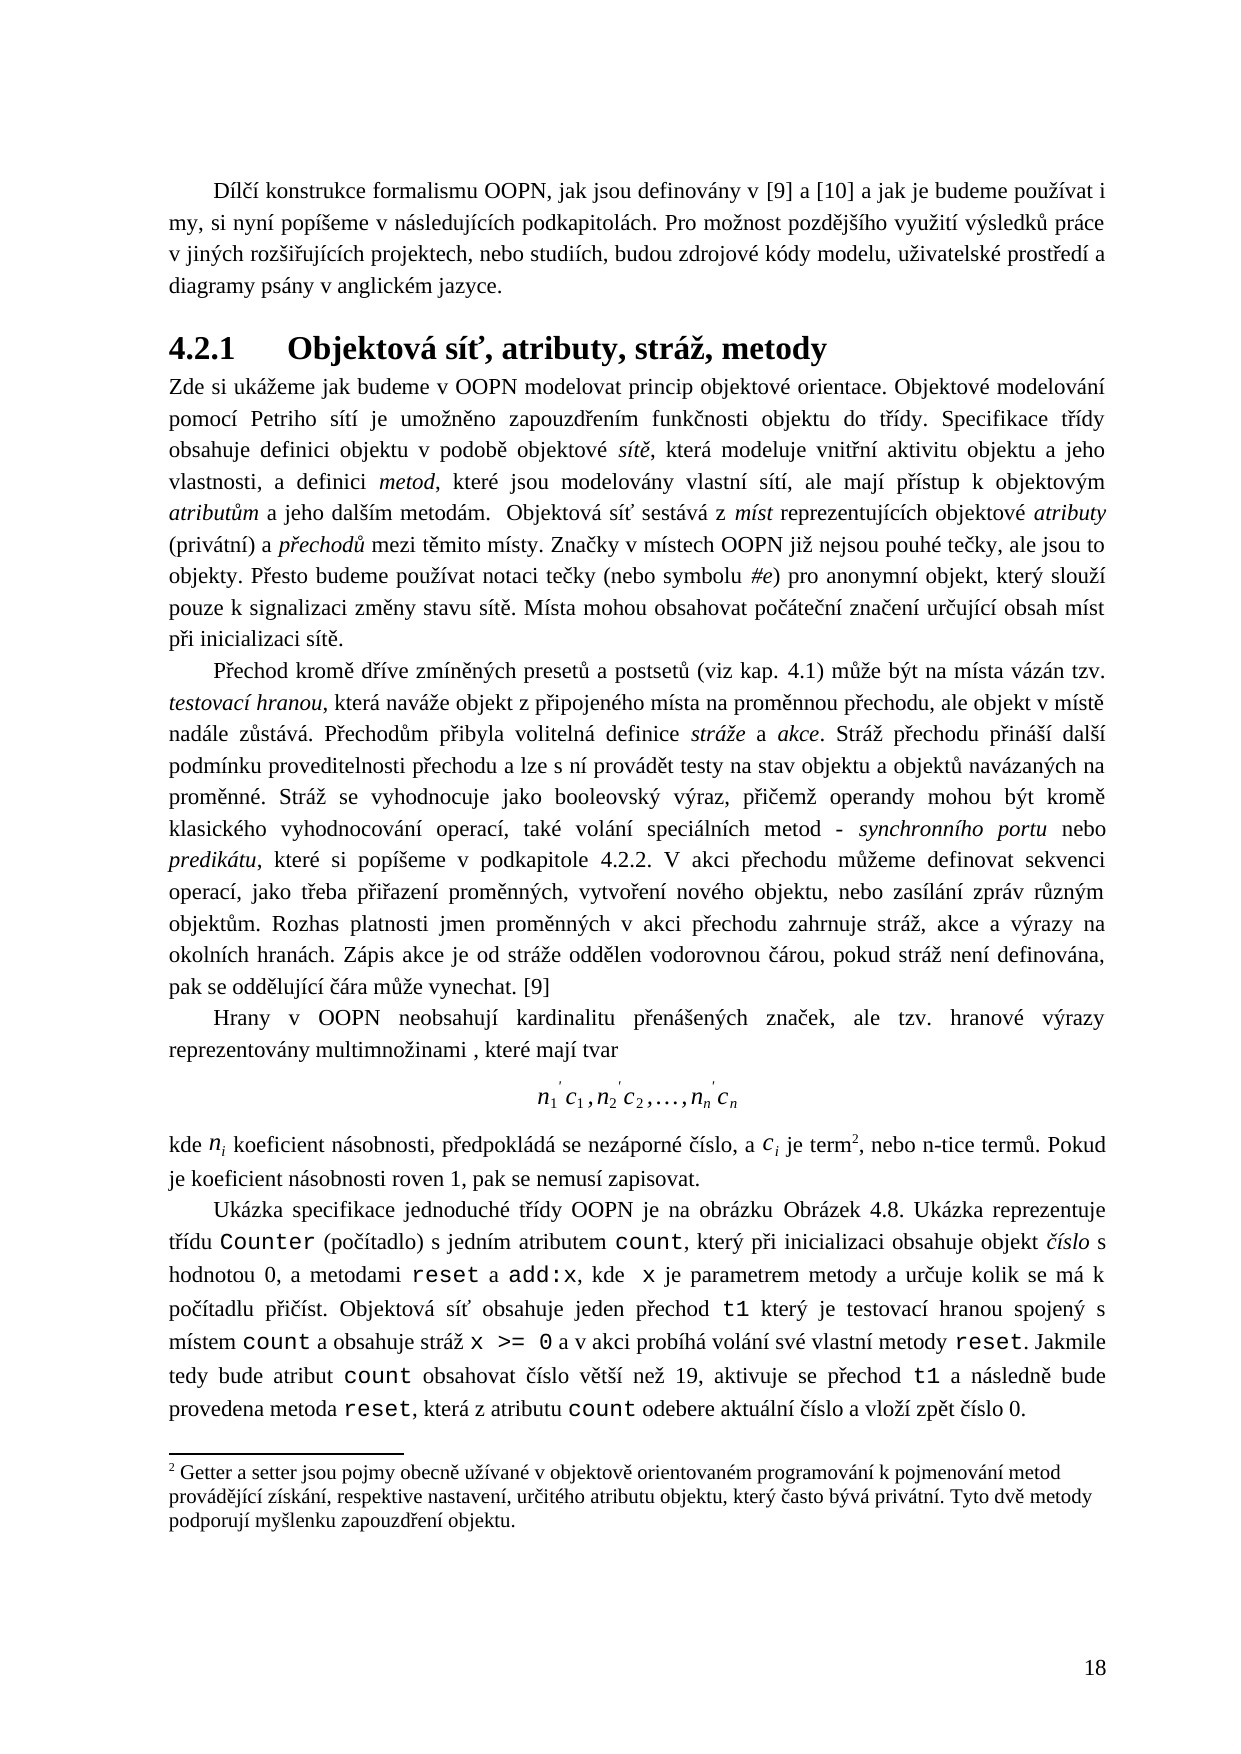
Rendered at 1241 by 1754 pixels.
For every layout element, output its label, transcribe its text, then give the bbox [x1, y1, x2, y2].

text Dílčí konstrukce formalismu OOPN, jak jsou definovány v a a jak je budeme používat i my, si nyní popíšeme v následujících podkapitolách. Pro možnost pozdějšího využití výsledků práce v jiných rozšiřujících projektech, nebo studiích, budou zdrojové kódy modelu, uživatelské prostředí a diagramy psány v anglickém jazyce. [169, 177, 1106, 298]
text Zde si ukážeme jak budeme v OOPN modelovat princip objektové orientace. Objektové modelování pomocí Petriho sítí je umožněno zapouzdřením funkčnosti objektu do třídy. Specifikace třídy obsahuje definici objektu v podobě objektové sítě, která modeluje vnitřní aktivitu objektu a jeho vlastnosti, a definici metod, které jsou modelovány vlastní sítí, ale mají přístup k objektovým atributům a jeho dalším metodám. Objektová síť sestává z míst reprezentujících objektové atributy (privátní) a přechodů mezi těmito místy. Značky v místech OOPN již nejsou pouhé tečky, ale jsou to objekty. Přesto budeme používat notaci tečky (nebo symbolu #e) pro anonymní objekt, který slouží pouze k signalizaci změny stavu sítě. Místa mohou obsahovat počáteční značení určující obsah míst při inicializaci sítě. [169, 373, 1106, 652]
subtitle Objektová síť, atributy, stráž, metody [169, 328, 1106, 367]
text Přechod kromě dříve zmíněných presetů a postsetů (viz kap. 4.1) může být na místa vázán tzv. testovací hranou, která naváže objekt z připojeného místa na proměnnou přechodu, ale objekt v místě nadále zůstává. Přechodům přibyla volitelná definice stráže a akce. Stráž přechodu přináší další podmínku proveditelnosti přechodu a lze s ní provádět testy na stav objektu a objektů navázaných na proměnné. Stráž se vyhodnocuje jako booleovský výraz, přičemž operandy mohou být kromě klasického vyhodnocování operací, také volání speciálních metod - synchronního portu nebo predikátu, které si popíšeme v podkapitole 4.2.2. V akci přechodu můžeme definovat sekvenci operací, jako třeba přiřazení proměnných, vytvoření nového objektu, nebo zasílání zpráv různým objektům. Rozhas platnosti jmen proměnných v akci přechodu zahrnuje stráž, akce a výrazy na okolních hranách. Zápis akce je od stráže oddělen vodorovnou čárou, pokud stráž není definována, pak se oddělující čára může vynechat. [169, 657, 1106, 999]
text kde koeficient násobnosti, předpokládá se nezáporné číslo, a je term, nebo n-tice termů. Pokud je koeficient násobnosti roven 1, pak se nemusí zapisovat. [169, 1128, 1106, 1191]
text Hrany v OOPN neobsahují kardinalitu přenášených značek, ale tzv. hranové výrazy reprezentovány multimnožinami , které mají tvar [169, 1004, 1106, 1062]
